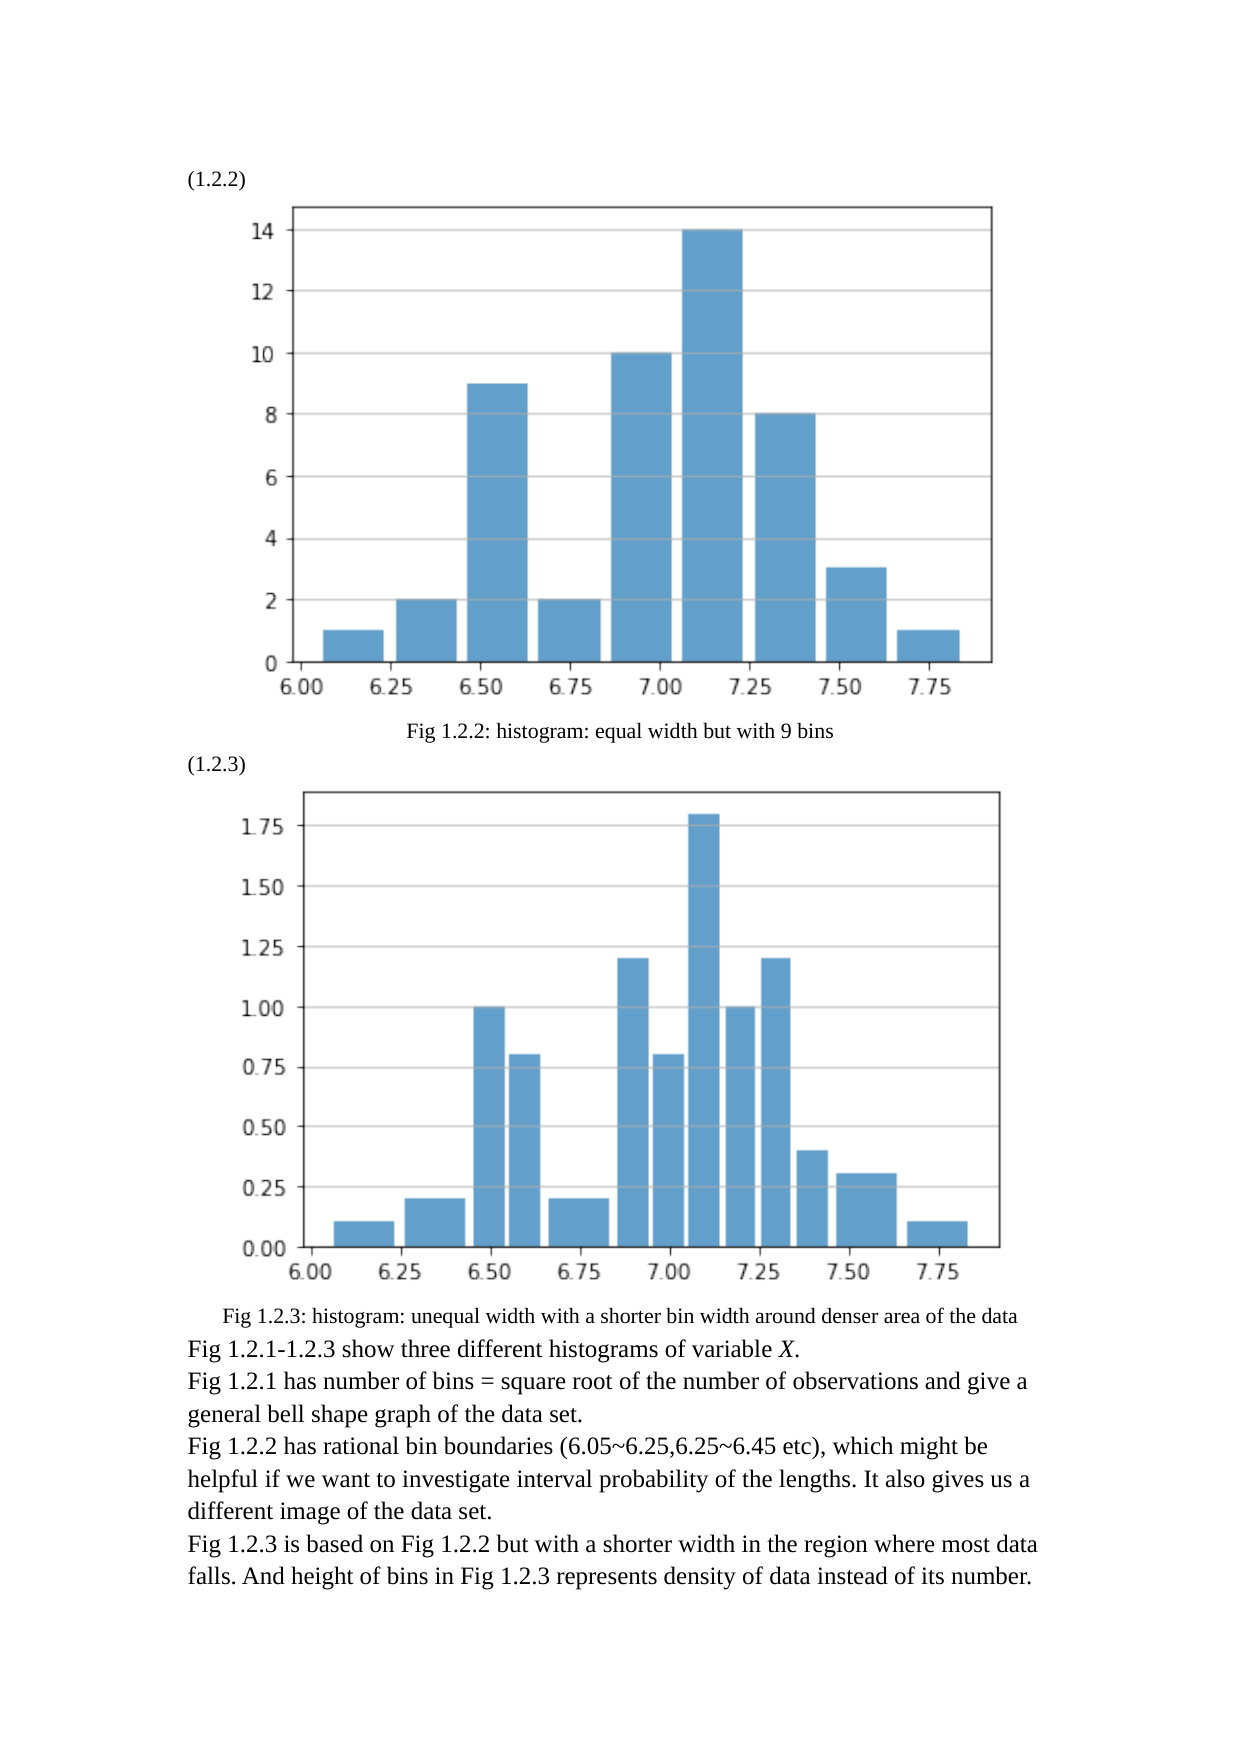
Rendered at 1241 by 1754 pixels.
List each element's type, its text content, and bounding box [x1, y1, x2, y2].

text Fig 1.2.1 has number of bins = square root of the number of observations and give a general bell shape graph of the data set. [187, 1364, 1053, 1429]
text Fig 1.2.2 has rational bin boundaries (6.05~6.25,6.25~6.45 etc), which might be helpful if we want to investigate interval probability of the lengths. It also gives us a different image of the data set. [187, 1429, 1053, 1527]
text Fig 1.2.2: histogram: equal width but with 9 bins [187, 714, 1053, 747]
text (1.2.3) [187, 747, 1053, 779]
picture [236, 194, 1004, 712]
text Fig 1.2.3: histogram: unequal width with a shorter bin width around denser area of the data [187, 1299, 1053, 1332]
text Fig 1.2.1-1.2.3 show three different histograms of variable X. [187, 1332, 1053, 1364]
text Fig 1.2.3 is based on Fig 1.2.2 but with a shorter width in the region where most data falls. And height of bins in Fig 1.2.3 represents density of data instead of its number. [187, 1527, 1053, 1592]
text (1.2.2) [187, 162, 1053, 194]
picture [226, 779, 1014, 1297]
